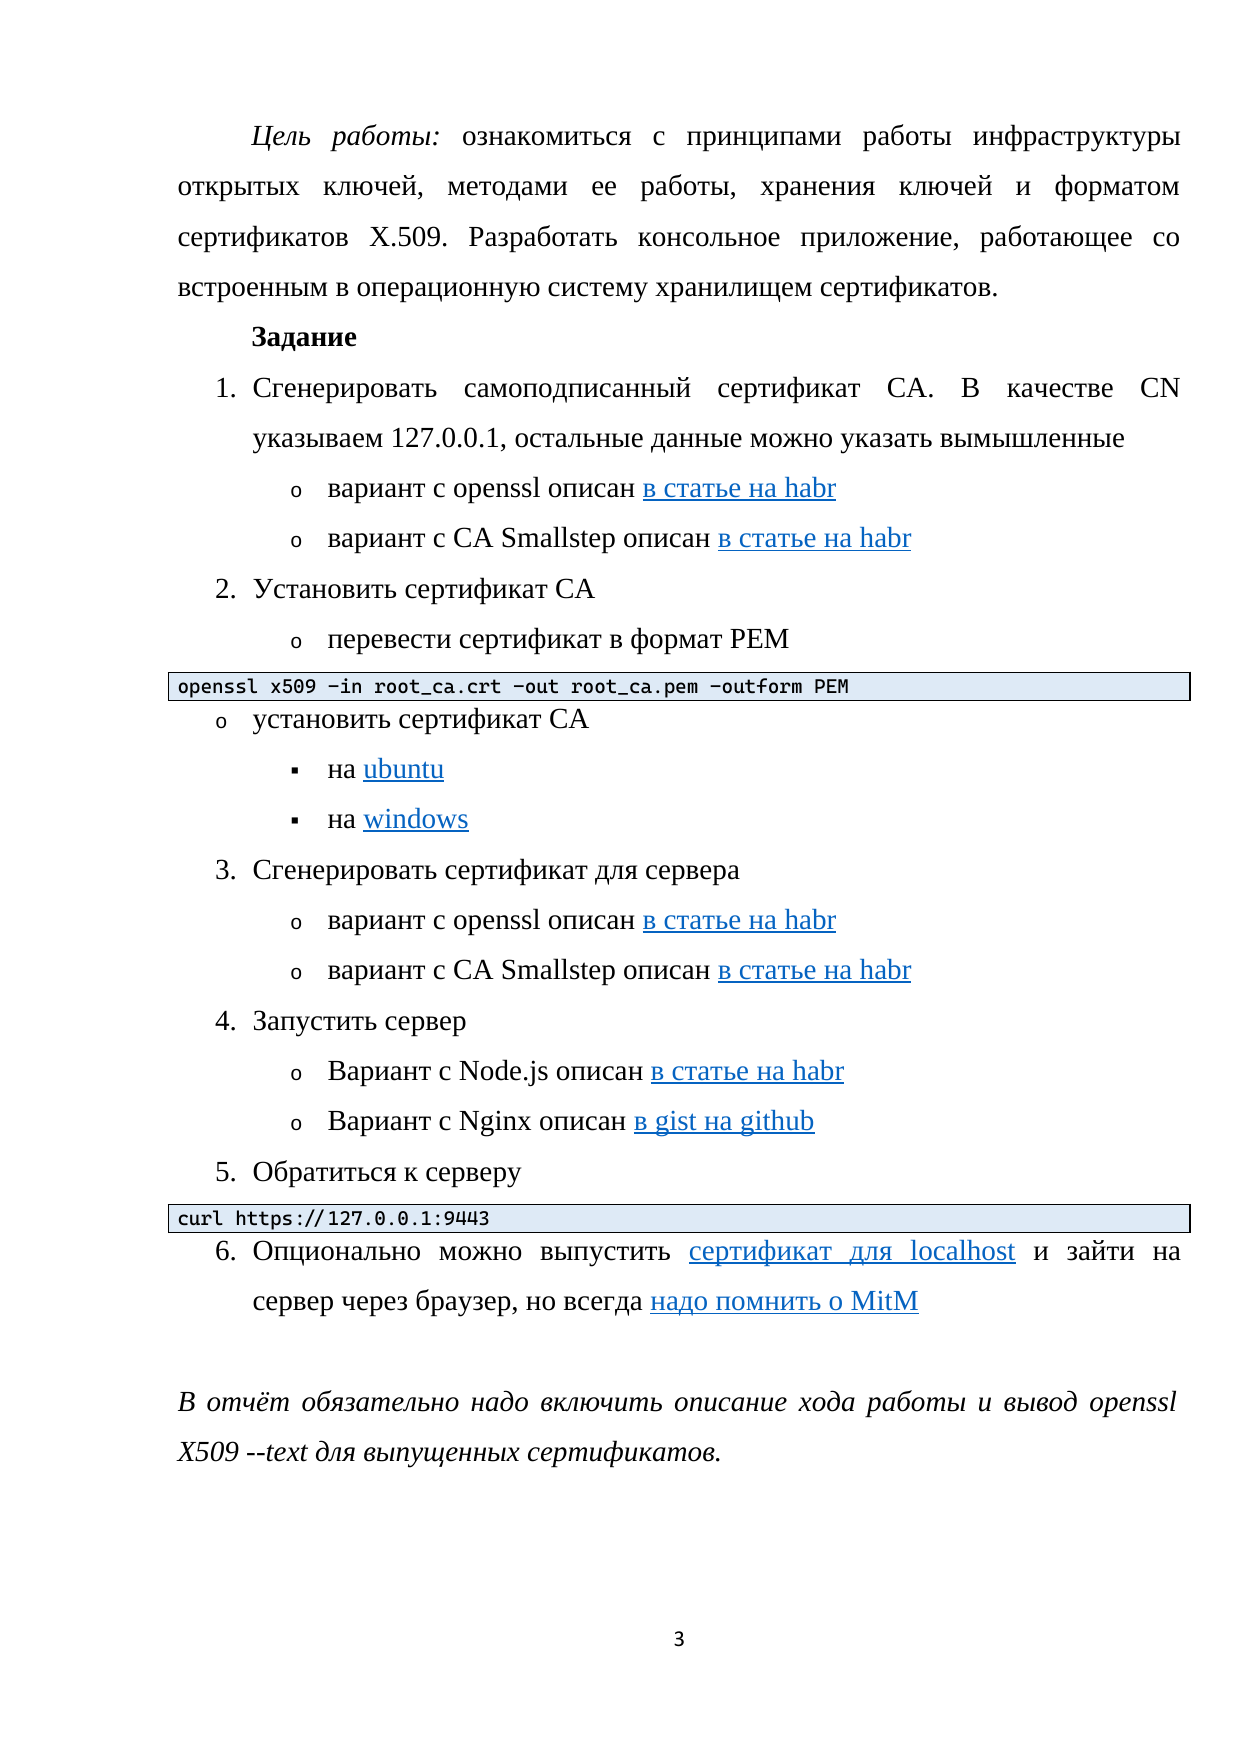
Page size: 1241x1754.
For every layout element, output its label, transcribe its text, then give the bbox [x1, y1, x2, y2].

list перевести сертификат в формат PEM [290, 621, 1181, 655]
list вариант с openssl описан в статье на habr [290, 470, 1181, 504]
text В отчёт обязательно надо включить описание хода работы и вывод openssl X509 --text для выпущенных сертификатов. [177, 1384, 1181, 1468]
list Установить сертификат CA [215, 571, 1181, 604]
list на windows [290, 801, 1181, 835]
list Сгенерировать самоподписанный сертификат CA. В качестве CN указываем 127.0.0.1, остальные данные можно указать вымышленные [215, 370, 1181, 453]
list Запустить сервер [215, 1003, 1181, 1036]
text curl https://127.0.0.1:9443 [169, 1205, 1189, 1232]
list вариант с CA Smallstep описан в статье на habr [290, 952, 1181, 986]
list вариант с openssl описан в статье на habr [290, 902, 1181, 936]
list Опционально можно выпустить сертификат для localhost и зайти на сервер через браузер, но всегда надо помнить о MitM [215, 1233, 1181, 1317]
list Вариант с Nginx описан в gist на github [290, 1103, 1181, 1137]
list Вариант с Node.js описан в статье на habr [290, 1053, 1181, 1087]
text Задание [177, 319, 1181, 353]
text openssl x509 -in root_ca.crt -out root_ca.pem -outform PEM [169, 673, 1189, 700]
list Сгенерировать сертификат для сервера [215, 852, 1181, 885]
text Цель работы: ознакомиться с принципами работы инфраструктуры открытых ключей, методами ее работы, хранения ключей и форматом сертификатов X.509. Разработать консольное приложение, работающее со встроенным в операционную систему хранилищем сертификатов. [177, 118, 1181, 303]
list вариант с CA Smallstep описан в статье на habr [290, 521, 1181, 554]
list на ubuntu [290, 751, 1181, 785]
list Обратиться к серверу [215, 1154, 1181, 1187]
list установить сертификат CA [215, 701, 1181, 734]
